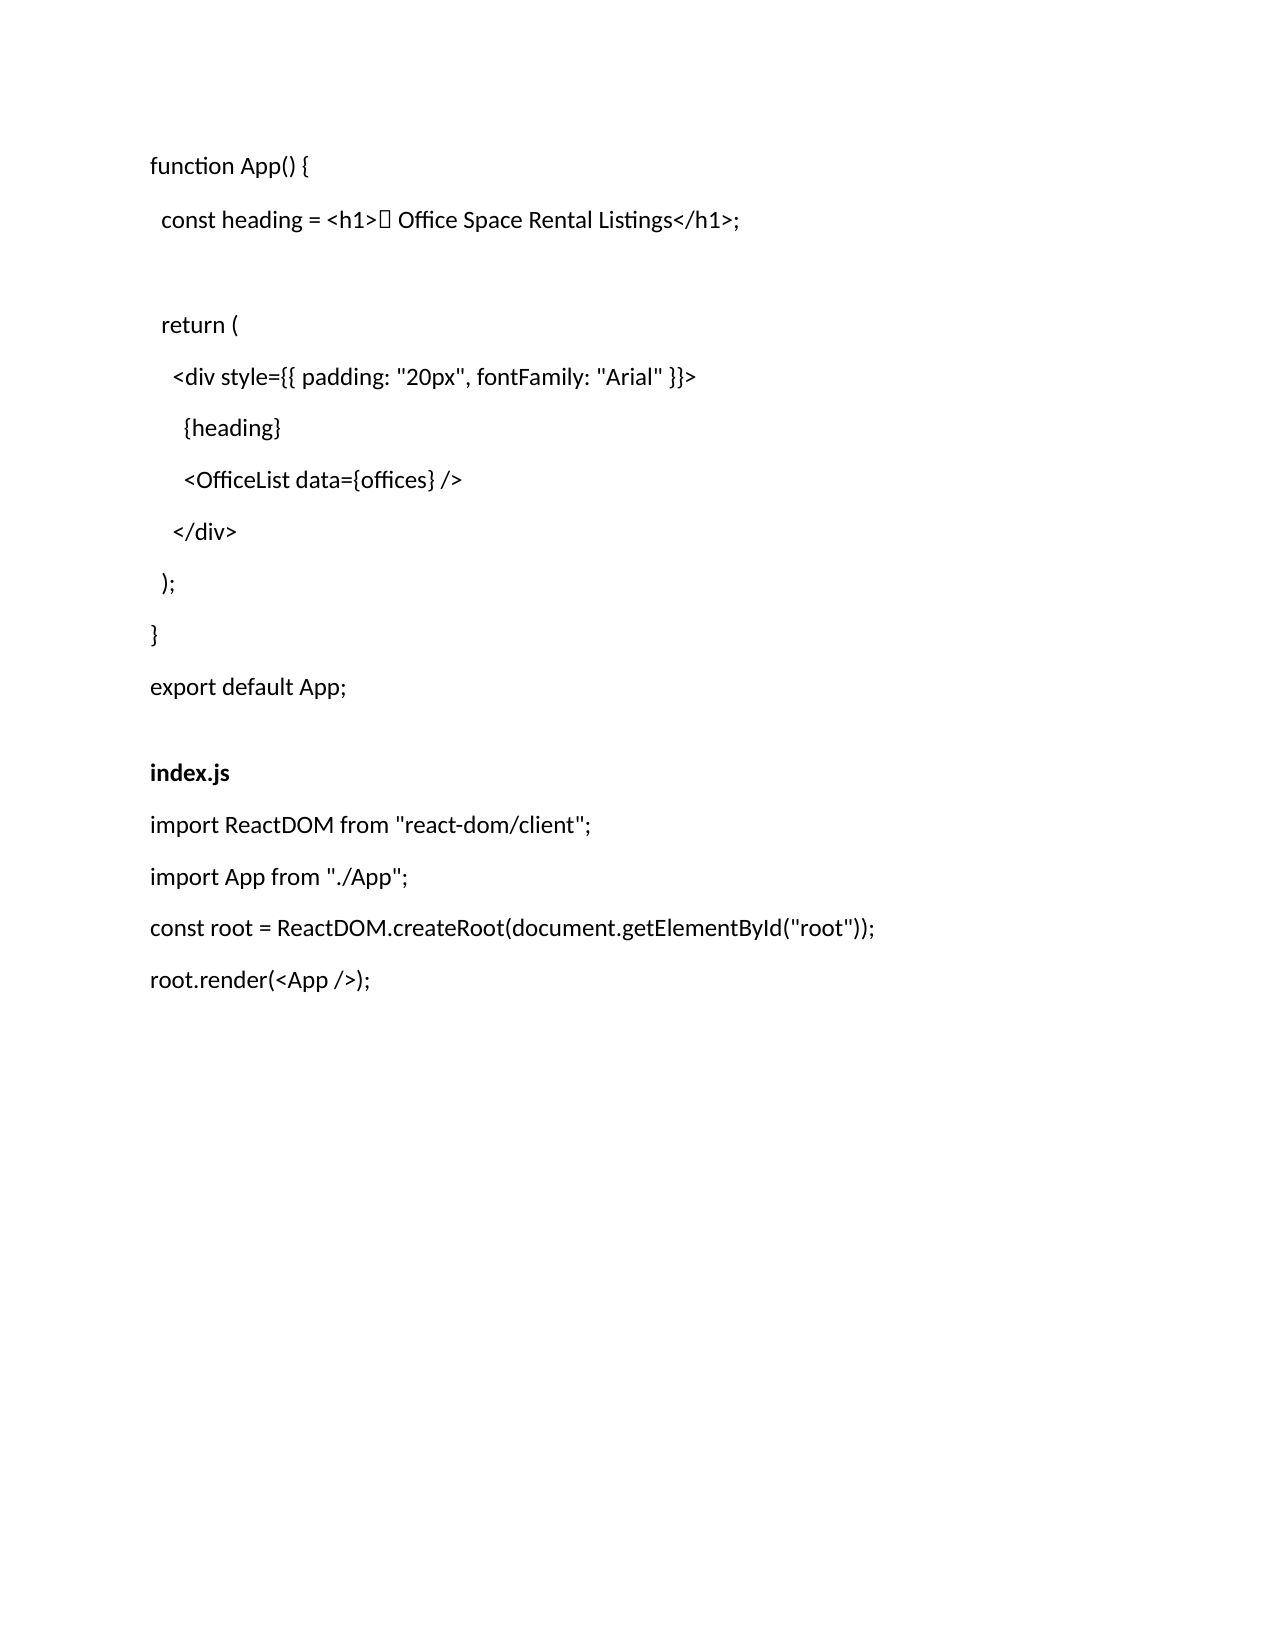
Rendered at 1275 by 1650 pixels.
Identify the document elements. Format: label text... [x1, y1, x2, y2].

text </div> [150, 516, 1125, 546]
text import App from "./App"; [150, 861, 1125, 891]
text root.render(<App />); [150, 964, 1125, 995]
text } [150, 619, 1125, 650]
text function App() { [150, 150, 1125, 181]
text <div style={{ padding: "20px", fontFamily: "Arial" }}> [150, 361, 1125, 391]
text export default App; [150, 671, 1125, 701]
text ); [150, 567, 1125, 598]
text import ReactDOM from "react-dom/client"; [150, 809, 1125, 840]
text const root = ReactDOM.createRoot(document.getElementById("root")); [150, 912, 1125, 943]
text index.js [150, 722, 1125, 788]
text return ( [150, 309, 1125, 340]
text {heading} [150, 412, 1125, 443]
text const heading = <h1>🏢 Office Space Rental Listings</h1>; [150, 202, 1125, 236]
text <OfficeList data={offices} /> [150, 464, 1125, 495]
